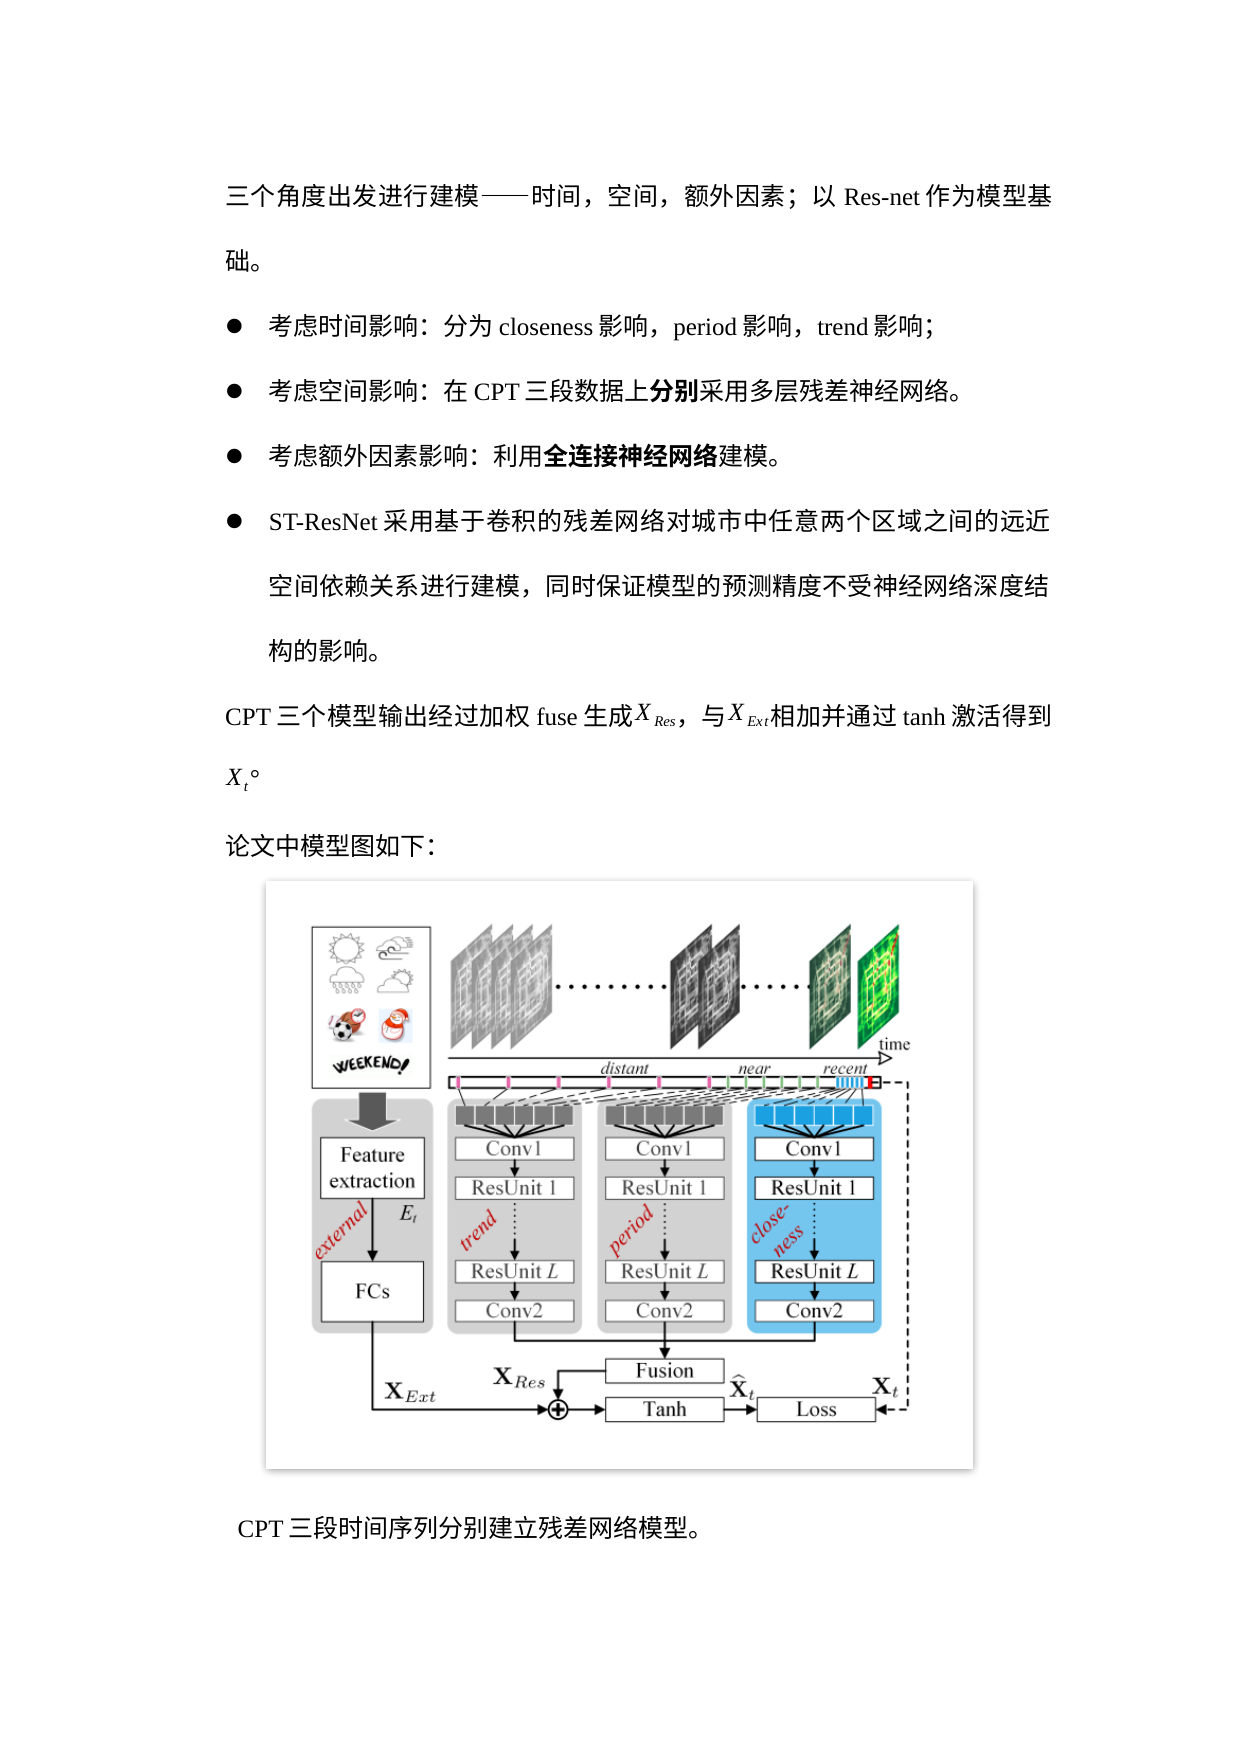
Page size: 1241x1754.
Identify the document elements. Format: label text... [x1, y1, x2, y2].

text CPT三个模型输出经过加权fuse生成，与相加并通过tanh激活得到。 [225, 682, 1053, 812]
list ST-ResNet采用基于卷积的残差网络对城市中任意两个区域之间的远近空间依赖关系进行建模，同时保证模型的预测精度不受神经网络深度结构的影响。 [225, 487, 1053, 682]
text CPT三段时间序列分别建立残差网络模型。 [187, 1494, 1053, 1559]
text 论文中模型图如下： [225, 812, 1053, 877]
list 考虑额外因素影响：利用全连接神经网络建模。 [225, 422, 1053, 487]
text 三个角度出发进行建模——时间，空间，额外因素；以Res-net作为模型基础。 [225, 162, 1053, 292]
list 考虑时间影响：分为closeness影响，period影响，trend影响； [225, 292, 1053, 357]
list 考虑空间影响：在CPT三段数据上分别采用多层残差神经网络。 [225, 357, 1053, 422]
picture [281, 896, 959, 1454]
